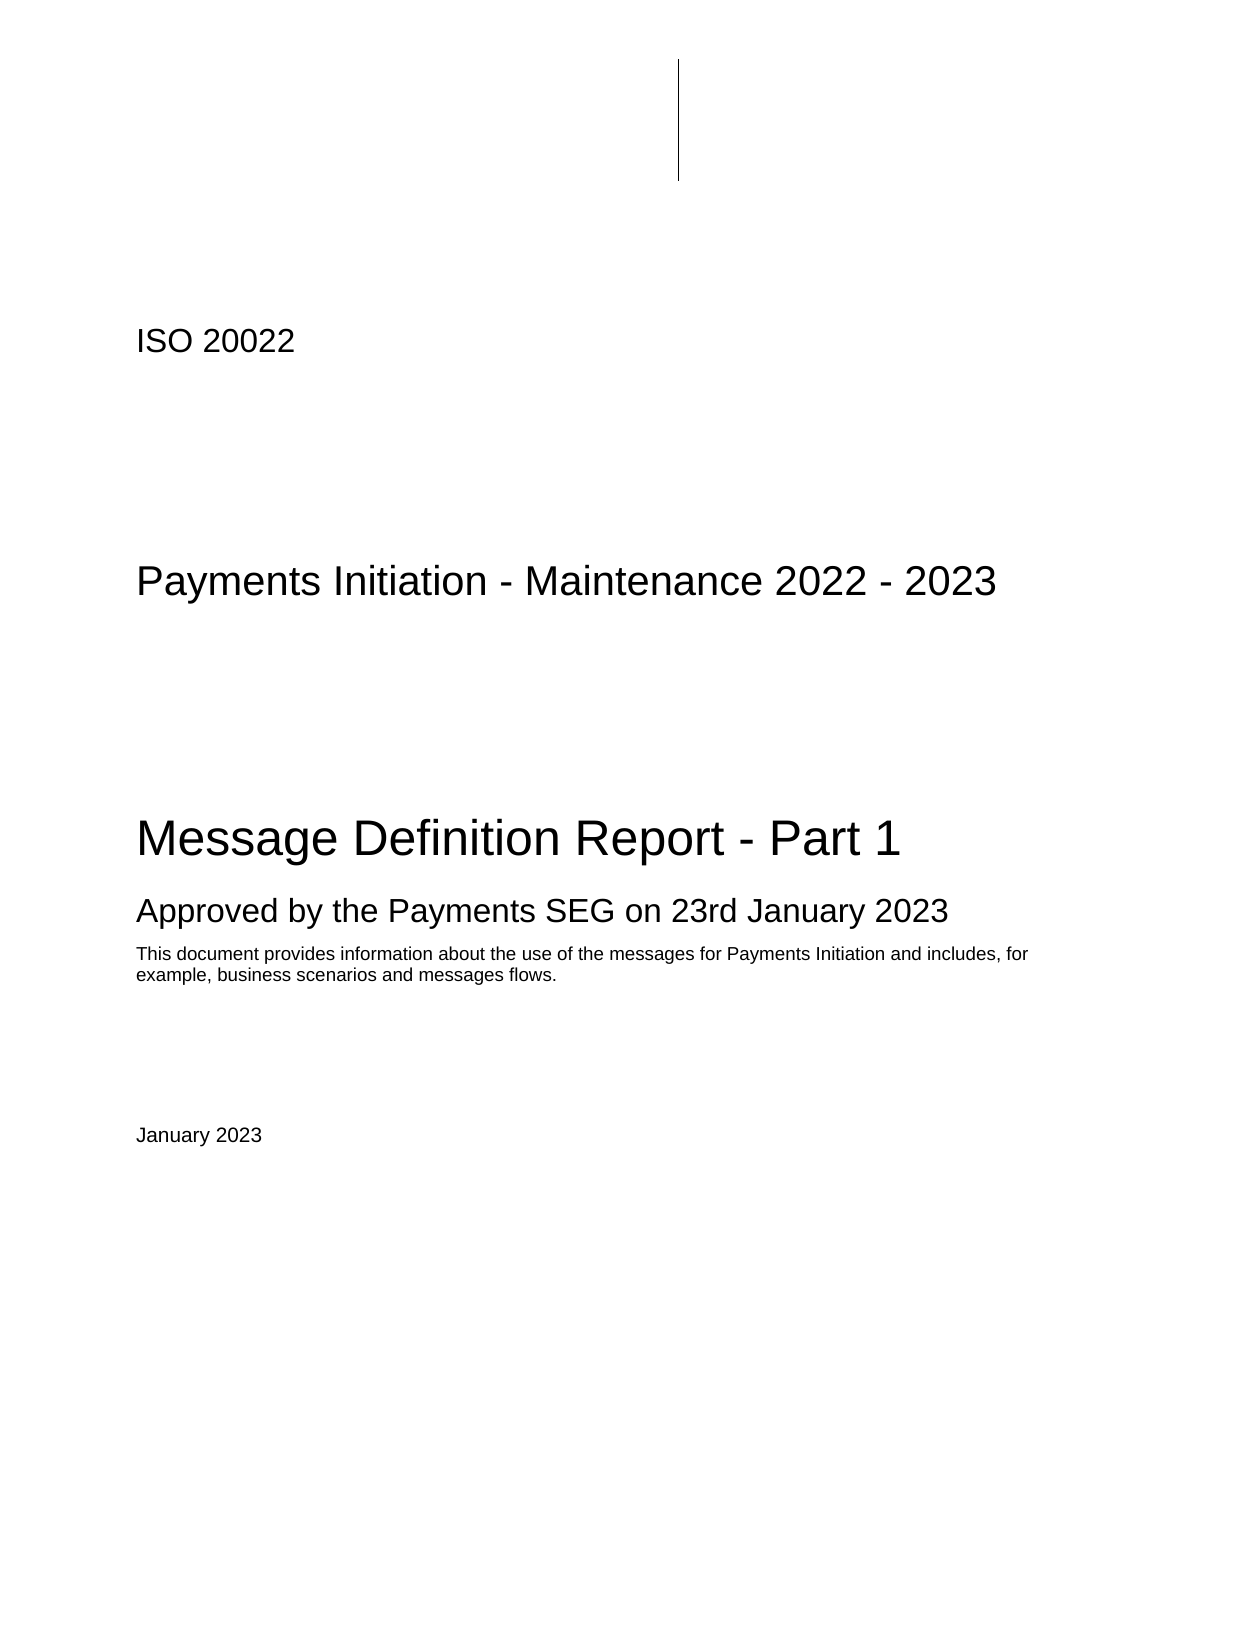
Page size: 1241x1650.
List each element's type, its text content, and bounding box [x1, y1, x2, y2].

title This document provides information about the use of the messages for Payments Initiation and includes, for example, business scenarios and messages flows. [136, 942, 1104, 985]
subtitle Approved by the Payments SEG on 23rd January 2023 [136, 891, 1104, 930]
text January 2023 [136, 1123, 1104, 1147]
text ISO 20022 [136, 322, 1104, 360]
text Payments Initiation - Maintenance 2022 - 2023 [136, 556, 1104, 604]
title Message Definition Report - Part 1 [136, 809, 1104, 866]
